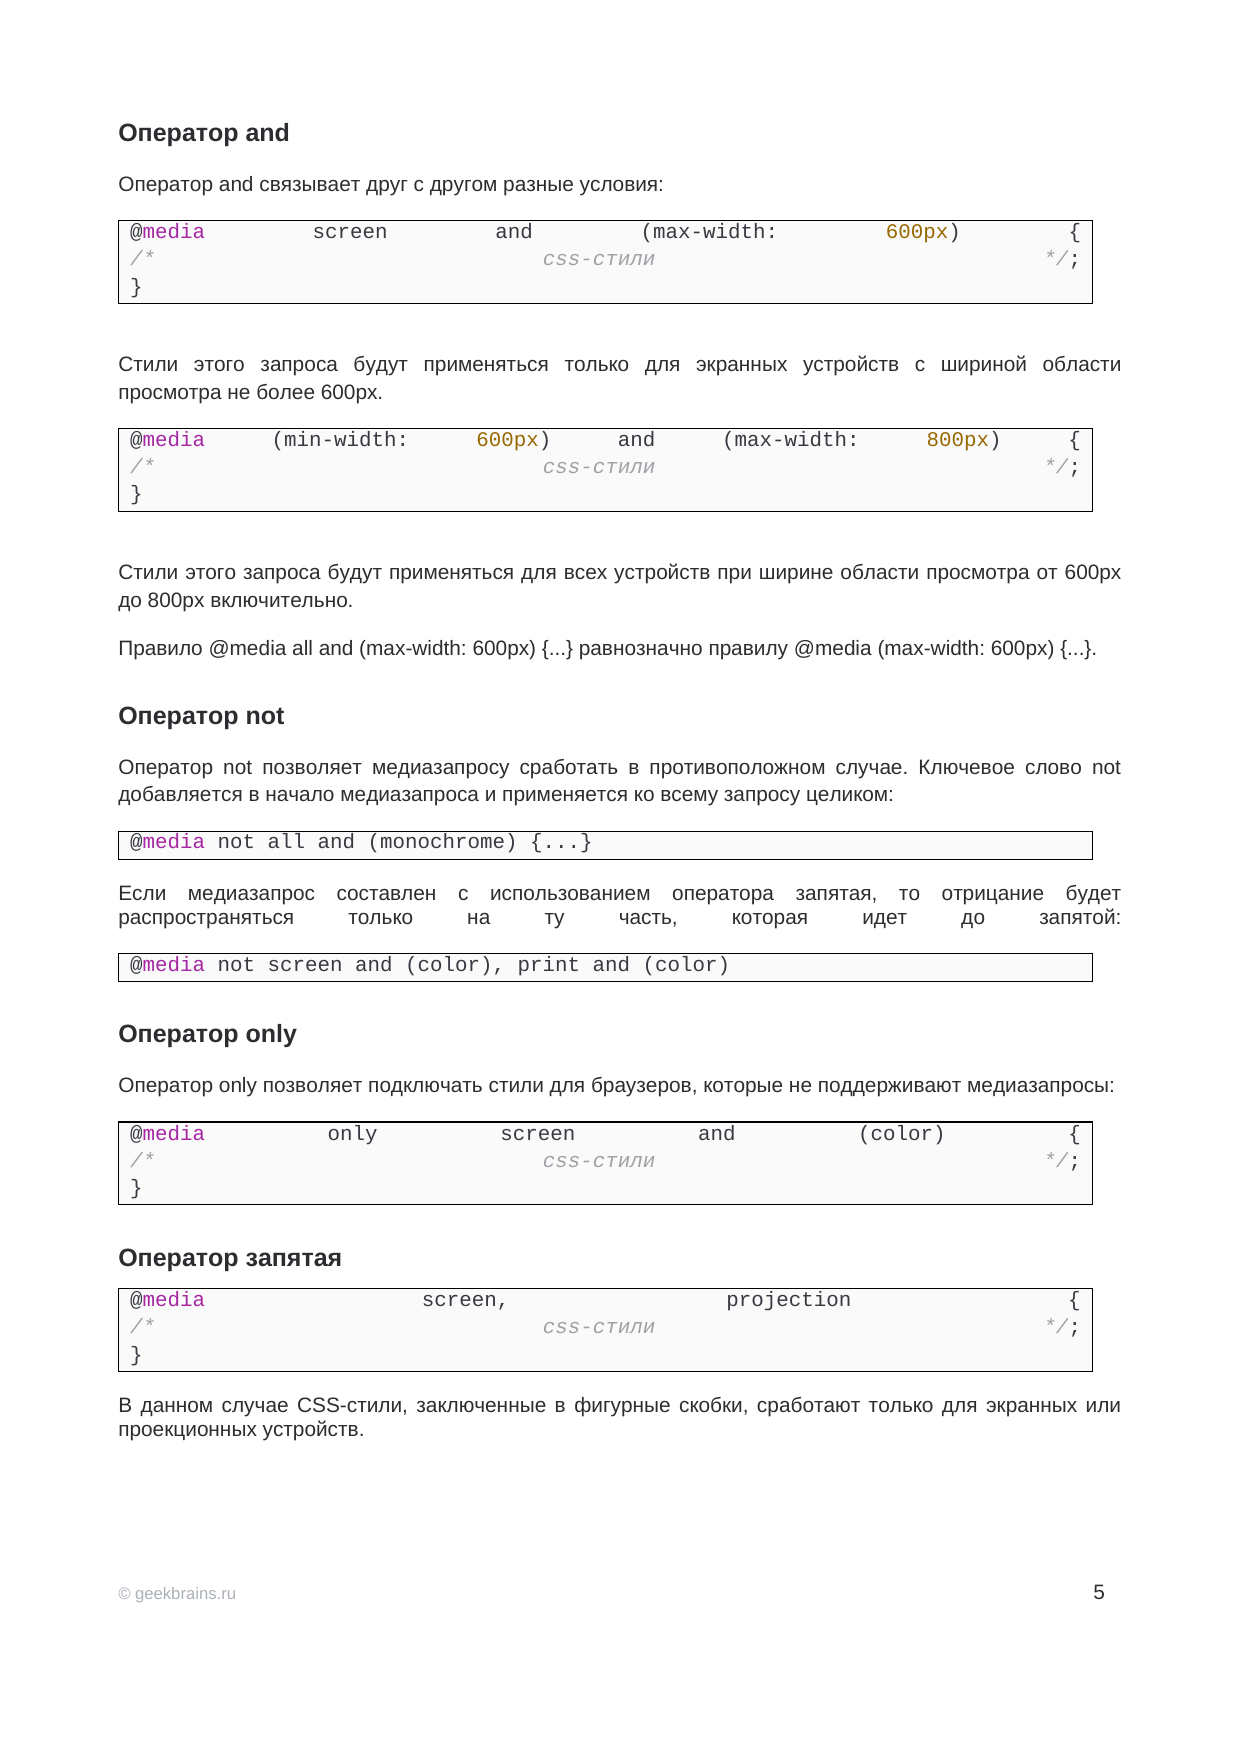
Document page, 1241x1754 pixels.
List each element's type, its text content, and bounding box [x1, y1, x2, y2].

subtitle Оператор not [118, 701, 1122, 729]
table_header @media (min-width: 600px) and (max-width: 800px) { /* css-стили */; } [119, 429, 1092, 511]
table_header @media only screen and (color) { /* css-стили */; } [119, 1123, 1092, 1204]
table_header @media screen, projection { /* css-стили */; } [119, 1289, 1092, 1371]
table_header @media not screen and (color), print and (color) [119, 954, 1092, 981]
text В данном случае CSS-стили, заключенные в фигурные скобки, сработают только для экранных или проекционных устройств. [118, 1393, 1122, 1441]
table_header @media not all and (monochrome) {...} [119, 832, 1092, 859]
subtitle Оператор запятая [118, 1243, 1122, 1271]
subtitle Оператор and [118, 118, 1122, 147]
subtitle Оператор only [118, 1019, 1122, 1048]
text Оператор only позволяет подключать стили для браузеров, которые не поддерживают медиазапросы: [118, 1073, 1122, 1097]
text Стили этого запроса будут применяться для всех устройств при ширине области просмотра от 600px до 800px включительно. [118, 532, 1122, 611]
text Стили этого запроса будут применяться только для экранных устройств с шириной области просмотра не более 600px. [118, 325, 1122, 404]
table_header @media screen and (max-width: 600px) { /* css-стили */; } [119, 221, 1092, 303]
text Правило @media all and (max-width: 600px) {...} равнозначно правилу @media (max-width: 600px) {...}. [118, 636, 1122, 660]
text Оператор and связывает друг с другом разные условия: [118, 172, 1122, 196]
text Если медиазапрос составлен с использованием оператора запятая, то отрицание будет распространяться только на ту часть, которая идет до запятой: [118, 881, 1122, 952]
text Оператор not позволяет медиазапросу сработать в противоположном случае. Ключевое слово not добавляется в начало медиазапроса и применяется ко всему запросу целиком: [118, 755, 1122, 806]
